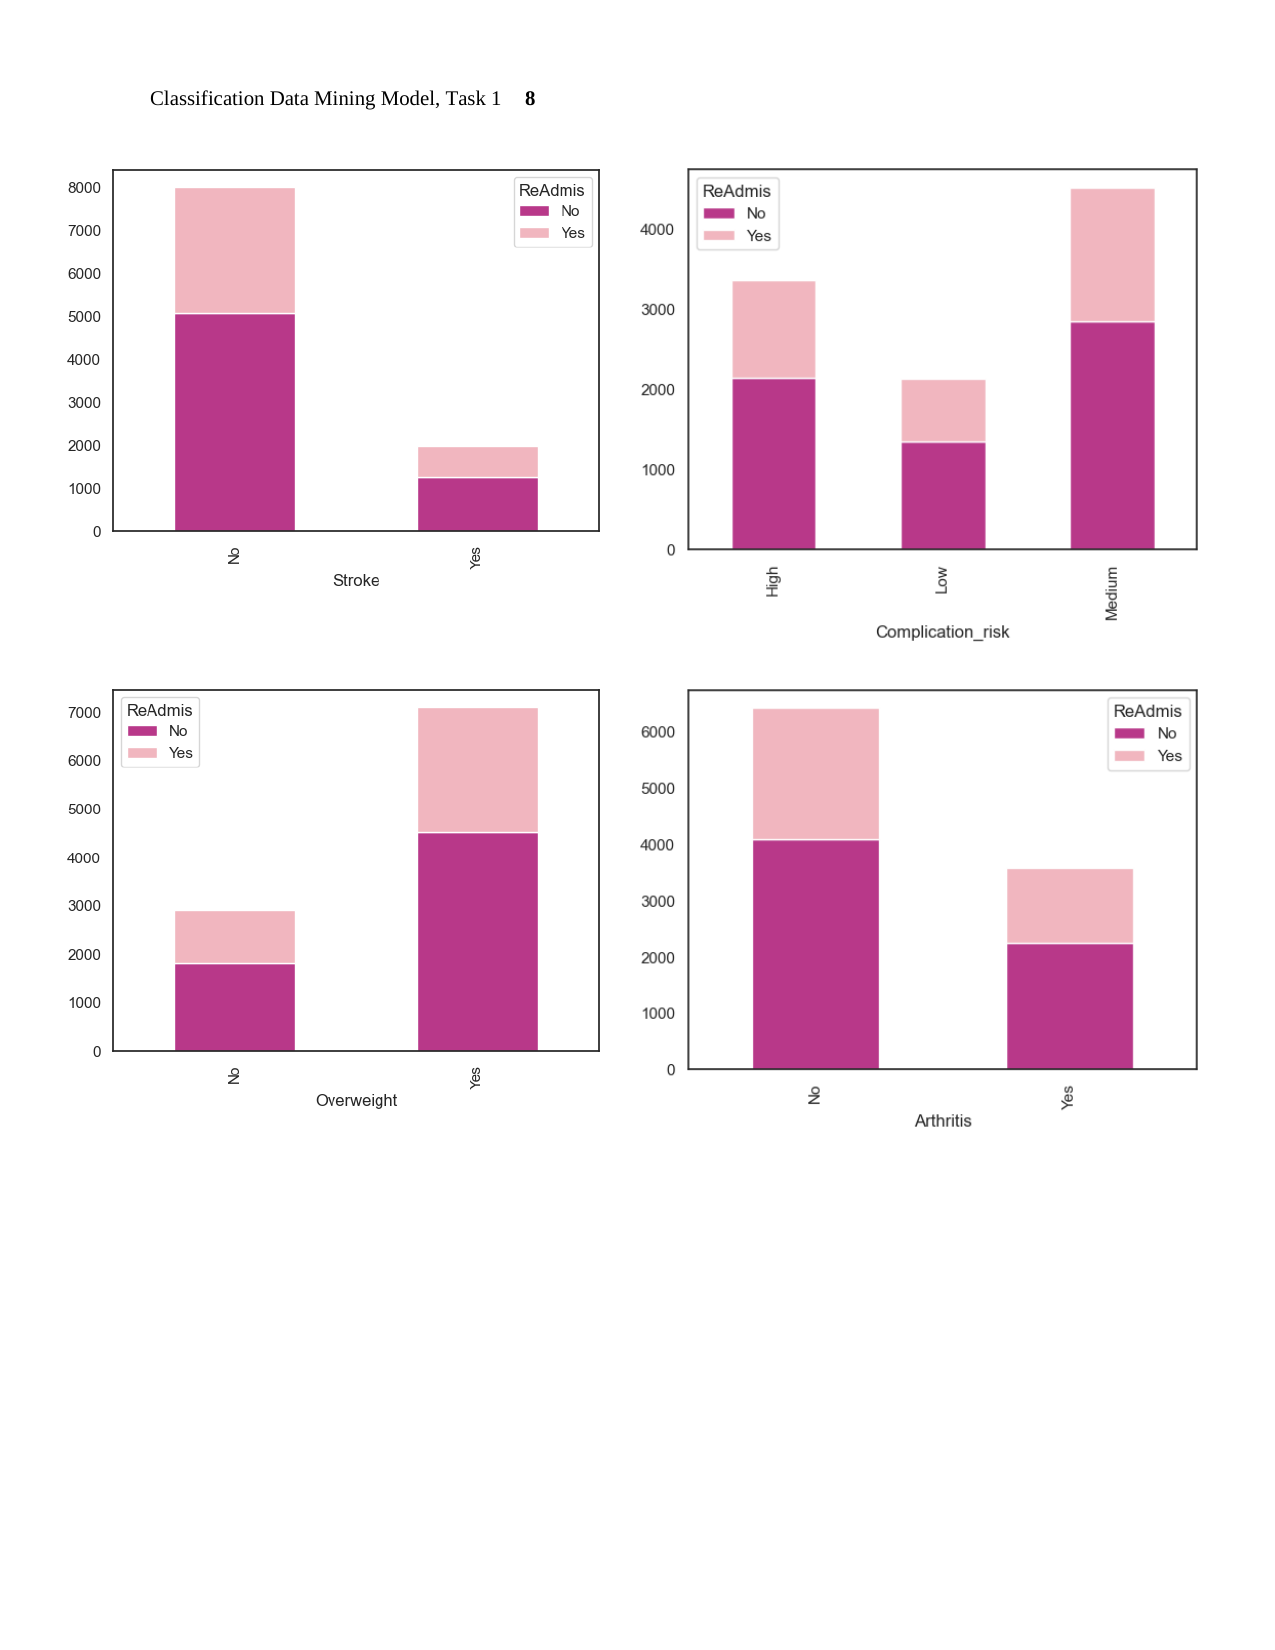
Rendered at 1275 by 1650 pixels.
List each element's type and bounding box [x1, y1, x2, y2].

picture [57, 160, 608, 598]
picture [57, 680, 608, 1118]
picture [630, 680, 1207, 1140]
table_cell [46, 670, 619, 1160]
table_cell [46, 150, 619, 670]
picture [630, 160, 1207, 650]
table_cell [619, 670, 1218, 1160]
table_cell [619, 150, 1218, 670]
